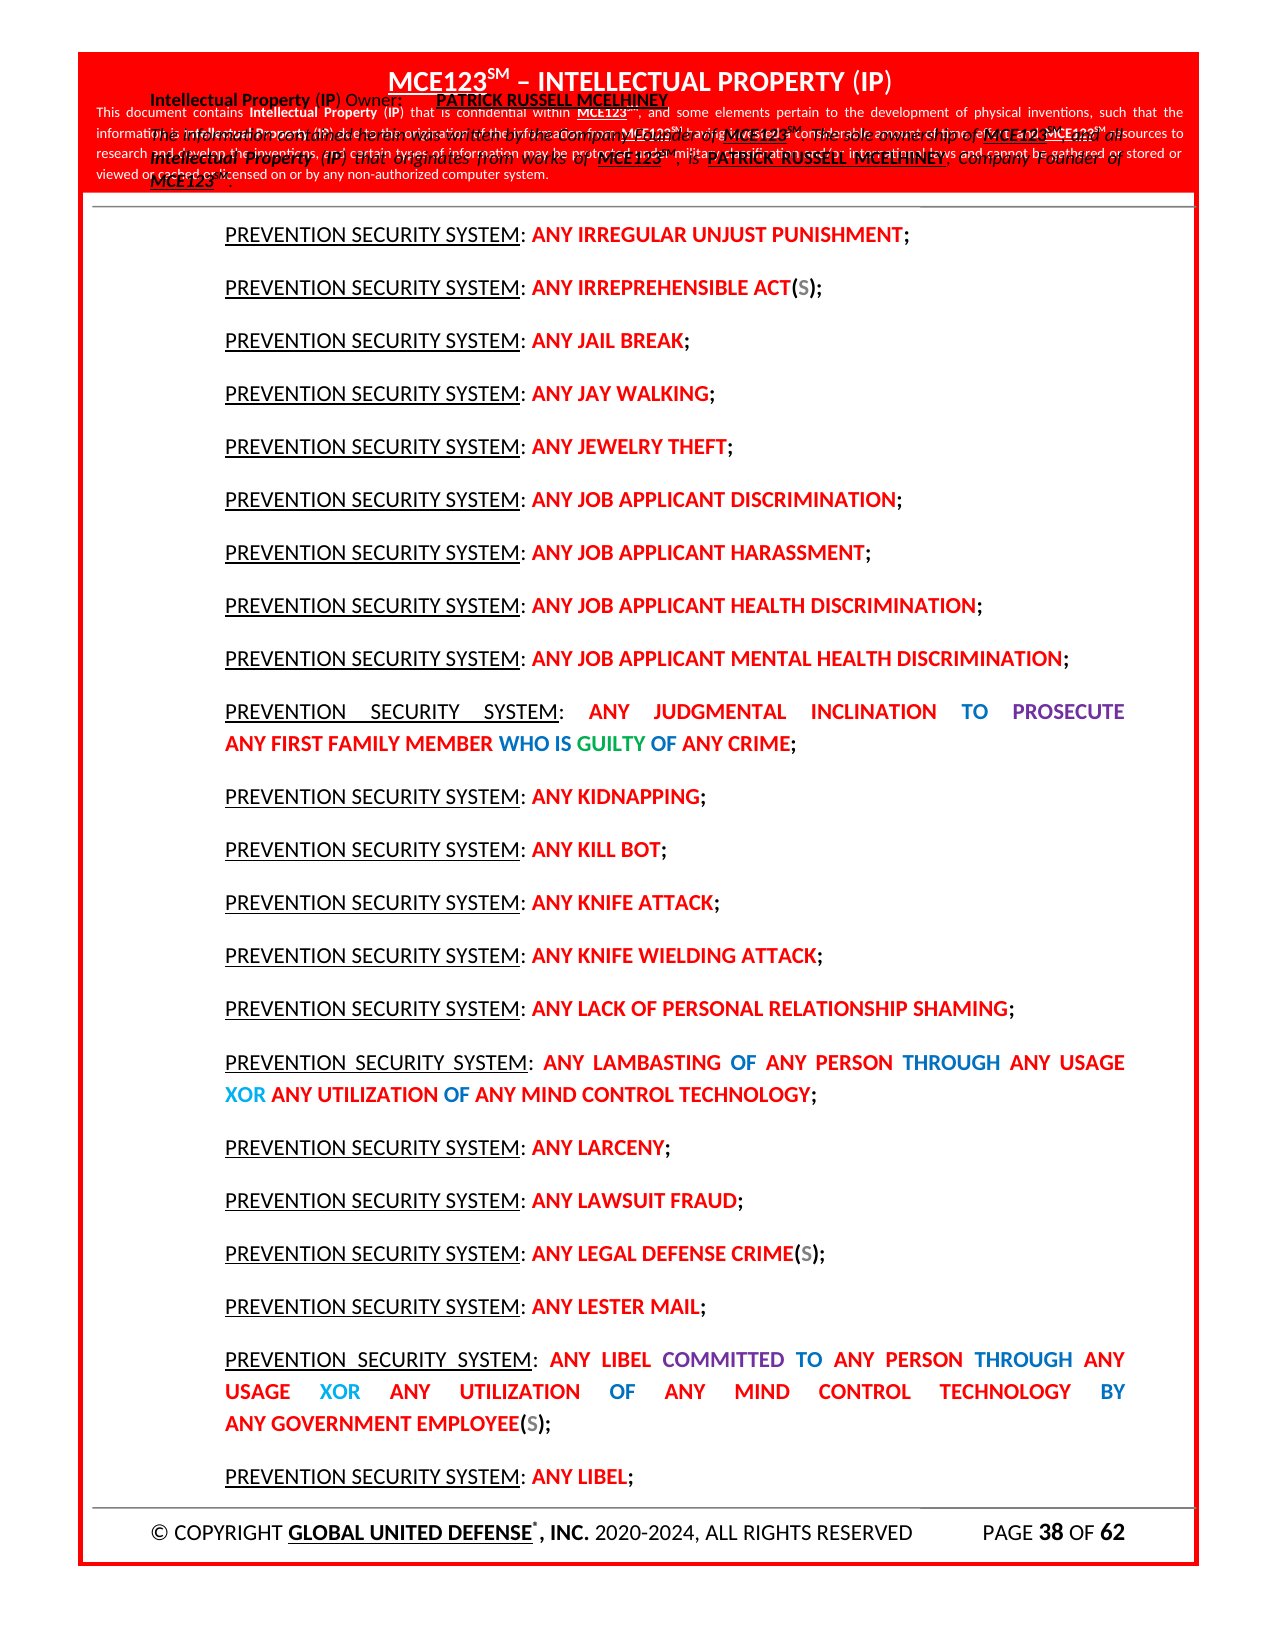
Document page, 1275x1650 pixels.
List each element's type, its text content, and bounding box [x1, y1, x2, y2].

text PREVENTION SECURITY SYSTEM: ANY KNIFE ATTACK; [225, 888, 1125, 917]
text PREVENTION SECURITY SYSTEM: ANY JOB APPLICANT HARASSMENT; [225, 538, 1125, 566]
text PREVENTION SECURITY SYSTEM: ANY LAWSUIT FRAUD; [225, 1186, 1125, 1214]
text PREVENTION SECURITY SYSTEM: ANY JAIL BREAK; [225, 326, 1125, 354]
text PREVENTION SECURITY SYSTEM: ANY KIDNAPPING; [225, 782, 1125, 811]
text PREVENTION SECURITY SYSTEM: ANY LIBEL COMMITTED TO ANY PERSON THROUGH ANY USAGE XOR ANY UTILIZATION OF ANY MIND CONTROL TECHNOLOGY BY ANY GOVERNMENT EMPLOYEE(S); [225, 1345, 1125, 1437]
text PREVENTION SECURITY SYSTEM: ANY LACK OF PERSONAL RELATIONSHIP SHAMING; [225, 994, 1125, 1023]
text PREVENTION SECURITY SYSTEM: ANY KILL BOT; [225, 836, 1125, 863]
text PREVENTION SECURITY SYSTEM: ANY KNIFE WIELDING ATTACK; [225, 942, 1125, 969]
text PREVENTION SECURITY SYSTEM: ANY LAMBASTING OF ANY PERSON THROUGH ANY USAGE XOR ANY UTILIZATION OF ANY MIND CONTROL TECHNOLOGY; [225, 1048, 1125, 1108]
text PREVENTION SECURITY SYSTEM: ANY LIBEL; [225, 1462, 1125, 1490]
text PREVENTION SECURITY SYSTEM: ANY JEWELRY THEFT; [225, 432, 1125, 460]
text PREVENTION SECURITY SYSTEM: ANY LARCENY; [225, 1133, 1125, 1161]
text PREVENTION SECURITY SYSTEM: ANY JOB APPLICANT MENTAL HEALTH DISCRIMINATION; [225, 644, 1125, 672]
text PREVENTION SECURITY SYSTEM: ANY JOB APPLICANT DISCRIMINATION; [225, 485, 1125, 513]
text PREVENTION SECURITY SYSTEM: ANY JUDGMENTAL INCLINATION TO PROSECUTE ANY FIRST FAMILY MEMBER WHO IS GUILTY OF ANY CRIME; [225, 697, 1125, 757]
text PREVENTION SECURITY SYSTEM: ANY LEGAL DEFENSE CRIME(S); [225, 1239, 1125, 1267]
text PREVENTION SECURITY SYSTEM: ANY LESTER MAIL; [225, 1292, 1125, 1320]
text PREVENTION SECURITY SYSTEM: ANY JOB APPLICANT HEALTH DISCRIMINATION; [225, 591, 1125, 619]
text PREVENTION SECURITY SYSTEM: ANY IRREPREHENSIBLE ACT(S); [225, 273, 1125, 301]
text PREVENTION SECURITY SYSTEM: ANY JAY WALKING; [225, 379, 1125, 407]
text PREVENTION SECURITY SYSTEM: ANY IRREGULAR UNJUST PUNISHMENT; [225, 220, 1125, 248]
